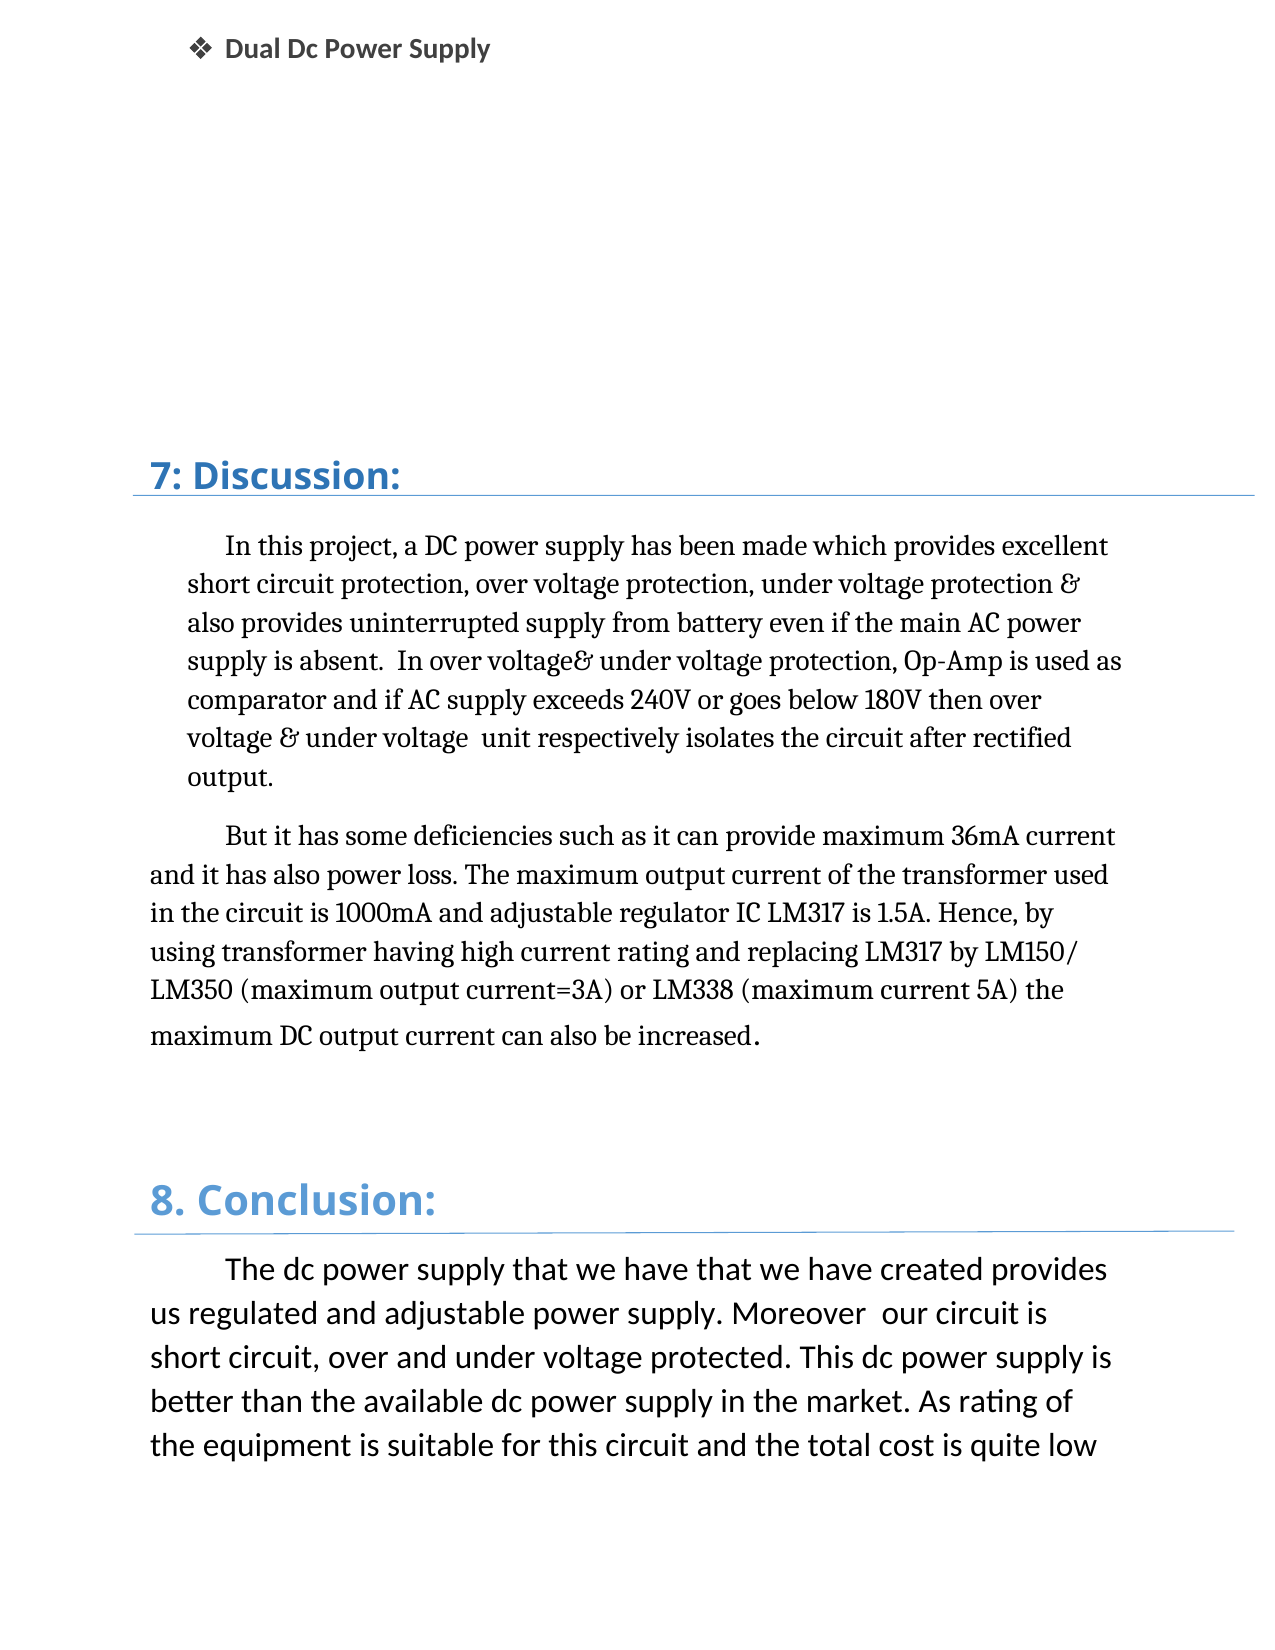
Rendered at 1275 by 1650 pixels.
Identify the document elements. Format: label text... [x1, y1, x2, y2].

text 7: Discussion: [150, 449, 1125, 494]
text In this project, a DC power supply has been made which provides excellent short circuit protection, over voltage protection, under voltage protection & also provides uninterrupted supply from battery even if the main AC power supply is absent. In over voltage& under voltage protection, Op-Amp is used as comparator and if AC supply exceeds 240V or goes below 180V then over voltage & under voltage unit respectively isolates the circuit after rectified output. [187, 529, 1125, 793]
text But it has some deficiencies such as it can provide maximum 36mA current and it has also power loss. The maximum output current of the transformer used in the circuit is 1000mA and adjustable regulator IC LM317 is 1.5A. Hence, by using transformer having high current rating and replacing LM317 by LM150/ LM350 (maximum output current=3A) or LM338 (maximum current 5A) the maximum DC output current can also be increased. [150, 819, 1125, 1054]
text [150, 1248, 1125, 1465]
text 8. Conclusion: [150, 1170, 1125, 1227]
